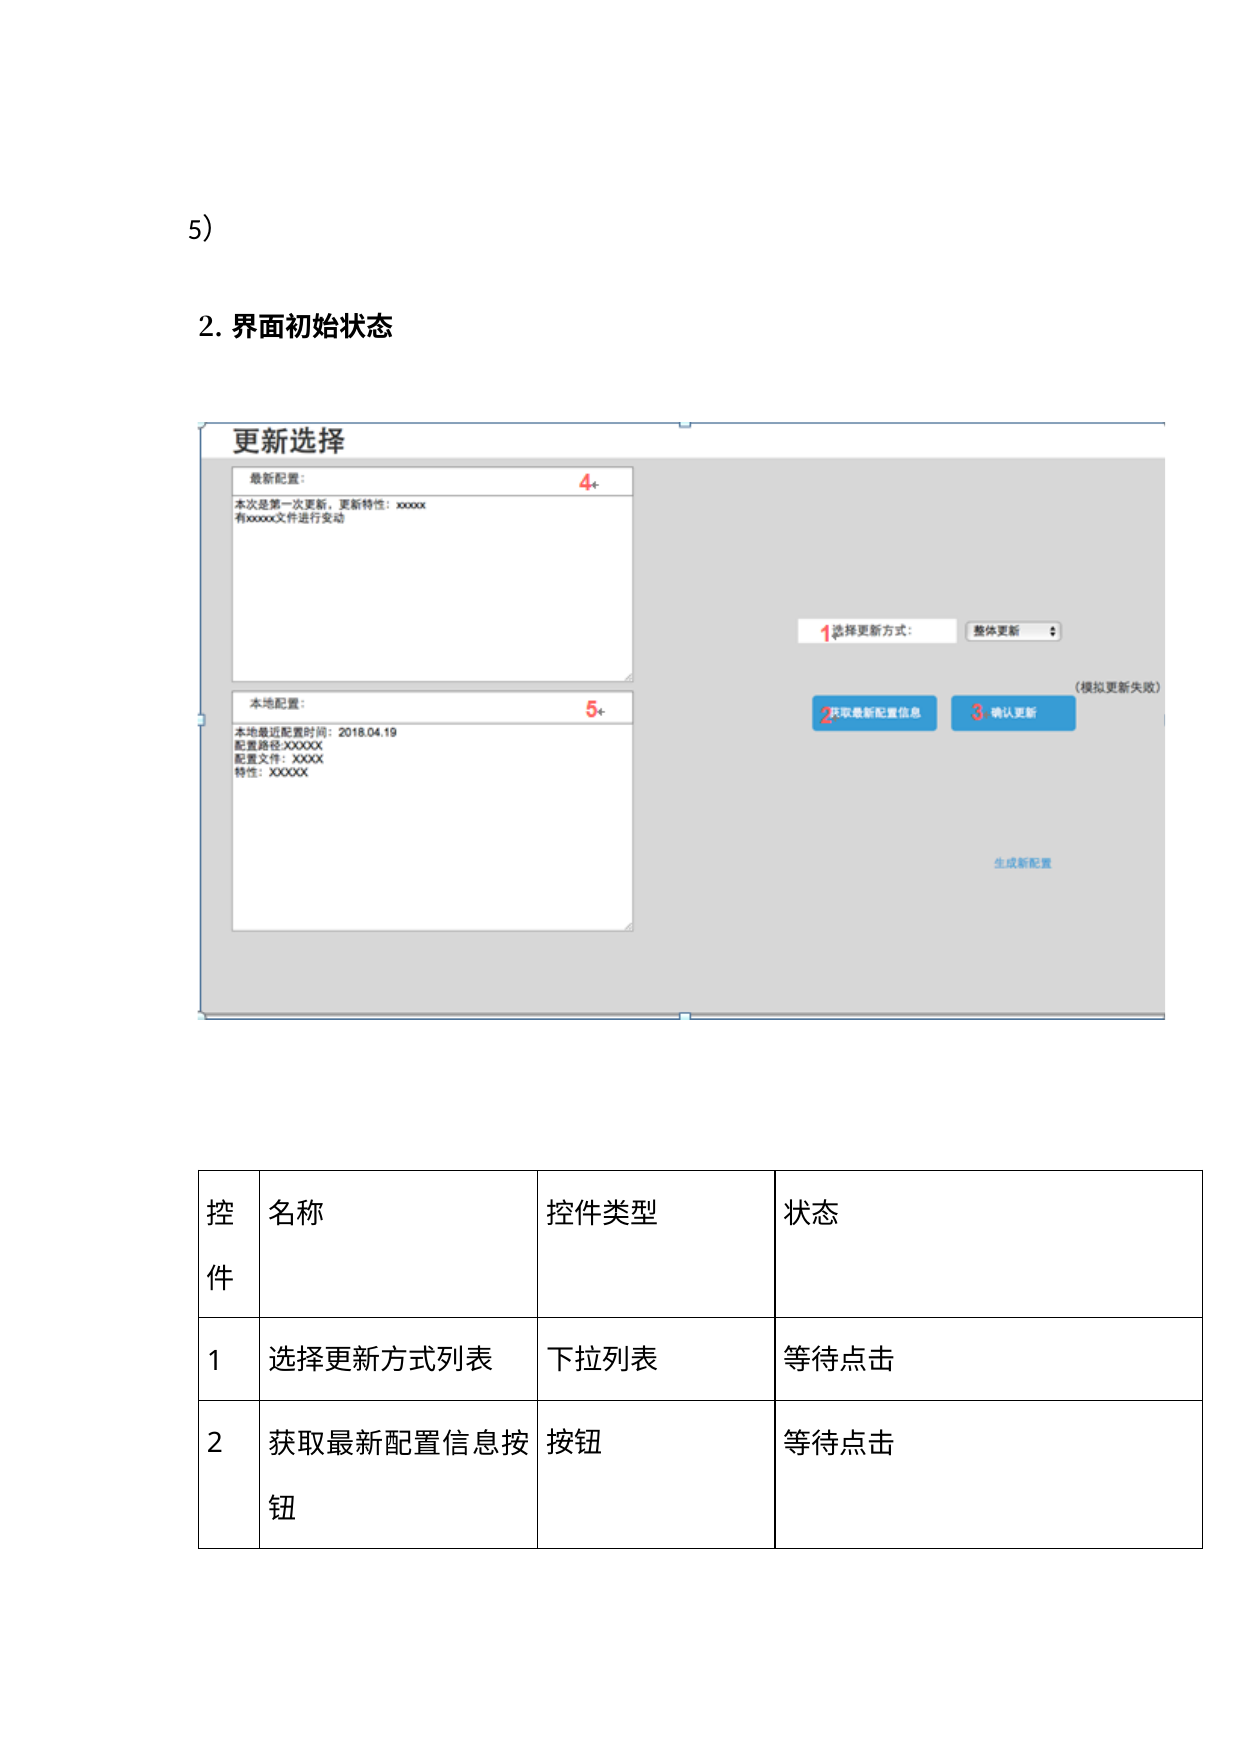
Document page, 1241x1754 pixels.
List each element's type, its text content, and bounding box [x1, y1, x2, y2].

table_header 名称 [260, 1171, 537, 1317]
table_header 控件类型 [538, 1171, 774, 1317]
table_header 状态 [776, 1171, 1202, 1317]
table_cell 选择更新方式列表 [260, 1318, 537, 1400]
table_cell 按钮 [538, 1401, 774, 1548]
table_cell 2 [199, 1401, 259, 1548]
table_cell 等待点击 [776, 1318, 1202, 1400]
list 界面初始状态 [198, 292, 1053, 357]
picture [197, 422, 1166, 1020]
table_cell 等待点击 [776, 1401, 1202, 1548]
table_cell 下拉列表 [538, 1318, 774, 1400]
table_cell 获取最新配置信息按钮 [260, 1401, 537, 1548]
table_cell 1 [199, 1318, 259, 1400]
table_header 控件 [199, 1171, 259, 1317]
